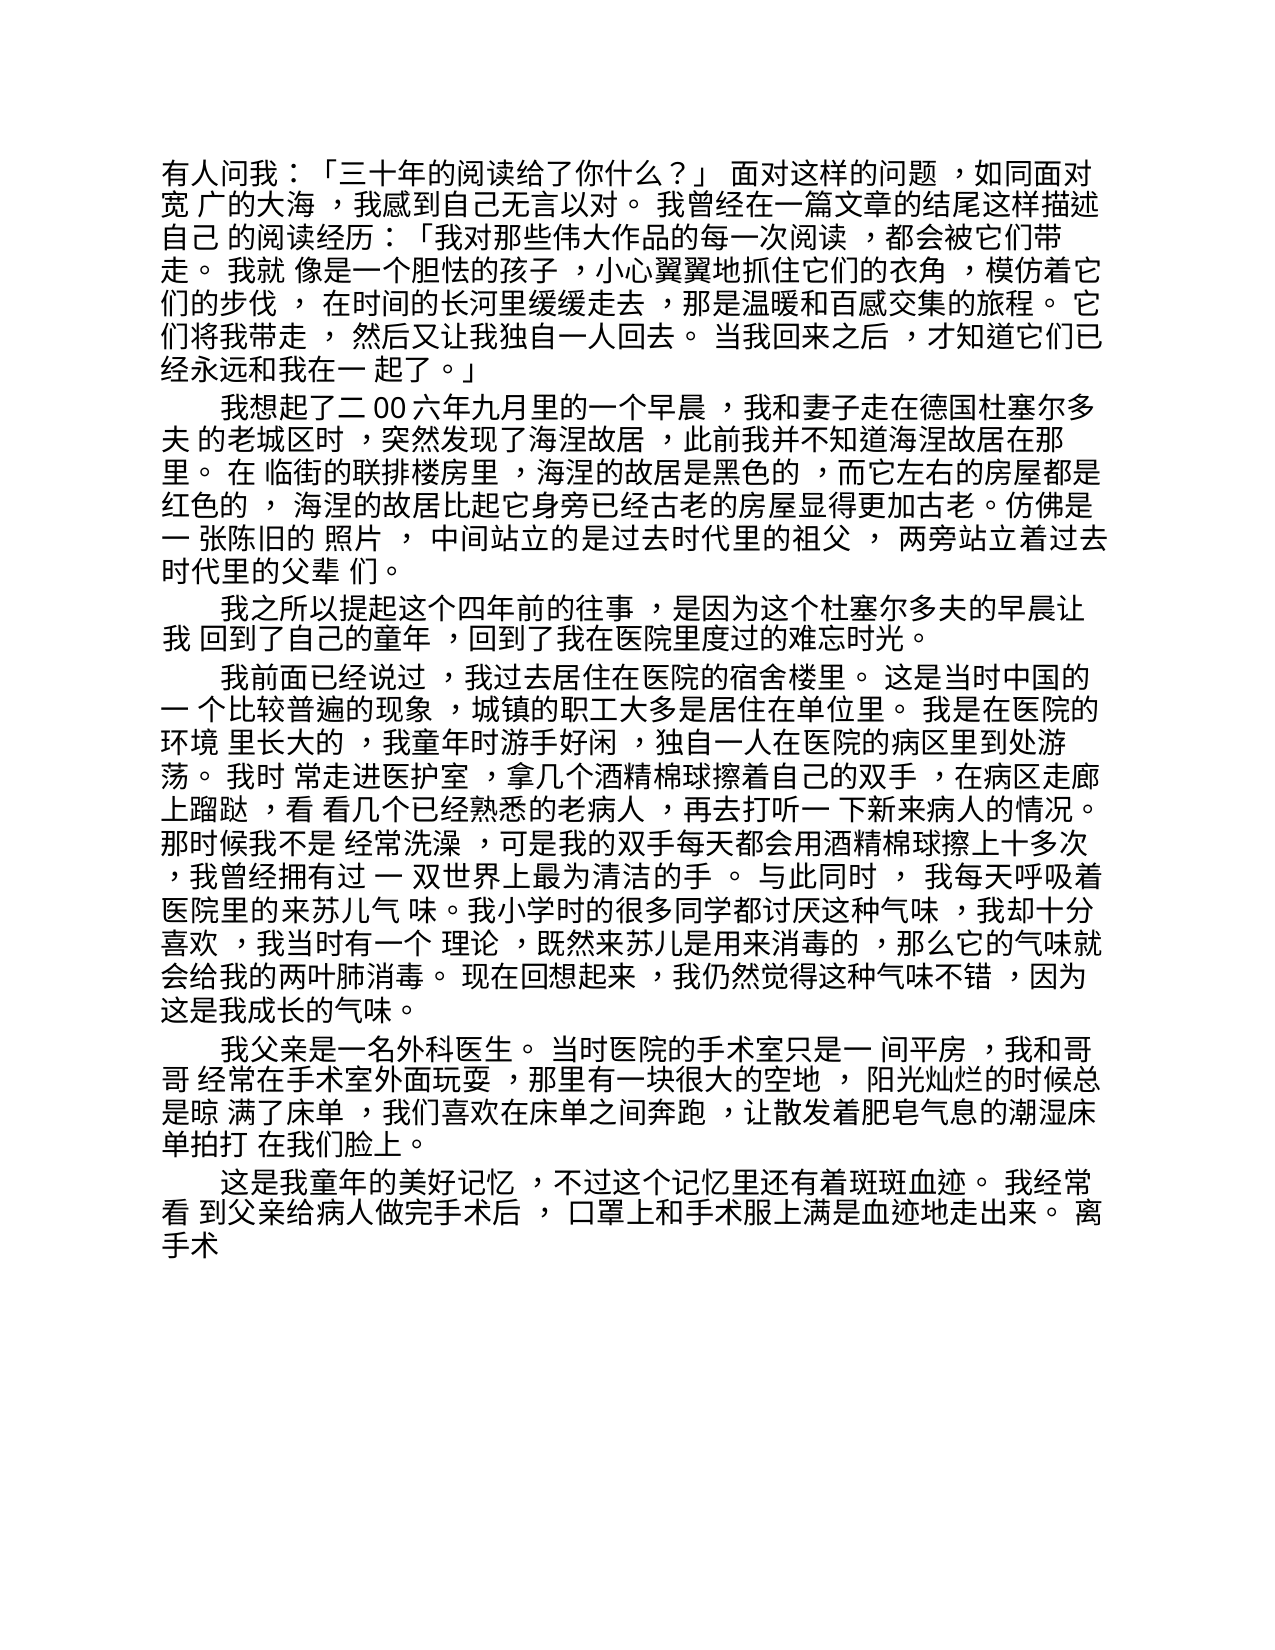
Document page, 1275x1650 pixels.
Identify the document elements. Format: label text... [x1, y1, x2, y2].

text 我想起了二00六年九月里的一个早晨 ，我和妻子走在德国杜塞尔多夫 的老城区时 ，突然发现了海涅故居 ，此前我并不知道海涅故居在那里。 在 临街的联排楼房里 ，海涅的故居是黑色的 ，而它左右的房屋都是红色的 ， 海涅的故居比起它身旁已经古老的房屋显得更加古老。仿佛是一 张陈旧的 照片 ， 中间站立的是过去时代里的祖父 ， 两旁站立着过去时代里的父辈 们。 [161, 393, 1115, 591]
text 我前面已经说过 ，我过去居住在医院的宿舍楼里。 这是当时中国的一 个比较普遍的现象 ，城镇的职工大多是居住在单位里。 我是在医院的环境 里长大的 ，我童年时游手好闲 ，独自一人在医院的病区里到处游荡。 我时 常走进医护室 ，拿几个酒精棉球擦着自己的双手 ，在病区走廊上蹓跶 ，看 看几个已经熟悉的老病人 ，再去打听一 下新来病人的情况。 那时候我不是 经常洗澡 ，可是我的双手每天都会用酒精棉球擦上十多次 ，我曾经拥有过 一 双世界上最为清洁的手 。 与此同时 ， 我每天呼吸着医院里的来苏儿气 味。我小学时的很多同学都讨厌这种气味 ，我却十分喜欢 ，我当时有一个 理论 ，既然来苏儿是用来消毒的 ，那么它的气味就会给我的两叶肺消毒。 现在回想起来 ，我仍然觉得这种气味不错 ，因为这是我成长的气味。 [160, 662, 1114, 1030]
text 我之所以提起这个四年前的往事 ，是因为这个杜塞尔多夫的早晨让我 回到了自己的童年 ，回到了我在医院里度过的难忘时光。 [162, 594, 1114, 658]
text 这是我童年的美好记忆 ，不过这个记忆里还有着斑斑血迹。 我经常看 到父亲给病人做完手术后 ， 口罩上和手术服上满是血迹地走出来。 离手术 [161, 1168, 1114, 1264]
text 有人问我：「三十年的阅读给了你什么？」 面对这样的问题 ，如同面对宽 广的大海 ，我感到自己无言以对。 我曾经在一篇文章的结尾这样描述自己 的阅读经历：「我对那些伟大作品的每一次阅读 ，都会被它们带走。 我就 像是一个胆怯的孩子 ，小心翼翼地抓住它们的衣角 ，模仿着它们的步伐 ， 在时间的长河里缓缓走去 ，那是温暖和百感交集的旅程。 它们将我带走 ， 然后又让我独自一人回去。 当我回来之后 ，才知道它们已经永远和我在一 起了。」 [160, 158, 1114, 389]
text 我父亲是一名外科医生。 当时医院的手术室只是一 间平房 ，我和哥哥 经常在手术室外面玩耍 ，那里有一块很大的空地 ， 阳光灿烂的时候总是晾 满了床单 ，我们喜欢在床单之间奔跑 ，让散发着肥皂气息的潮湿床单拍打 在我们脸上。 [161, 1034, 1114, 1164]
